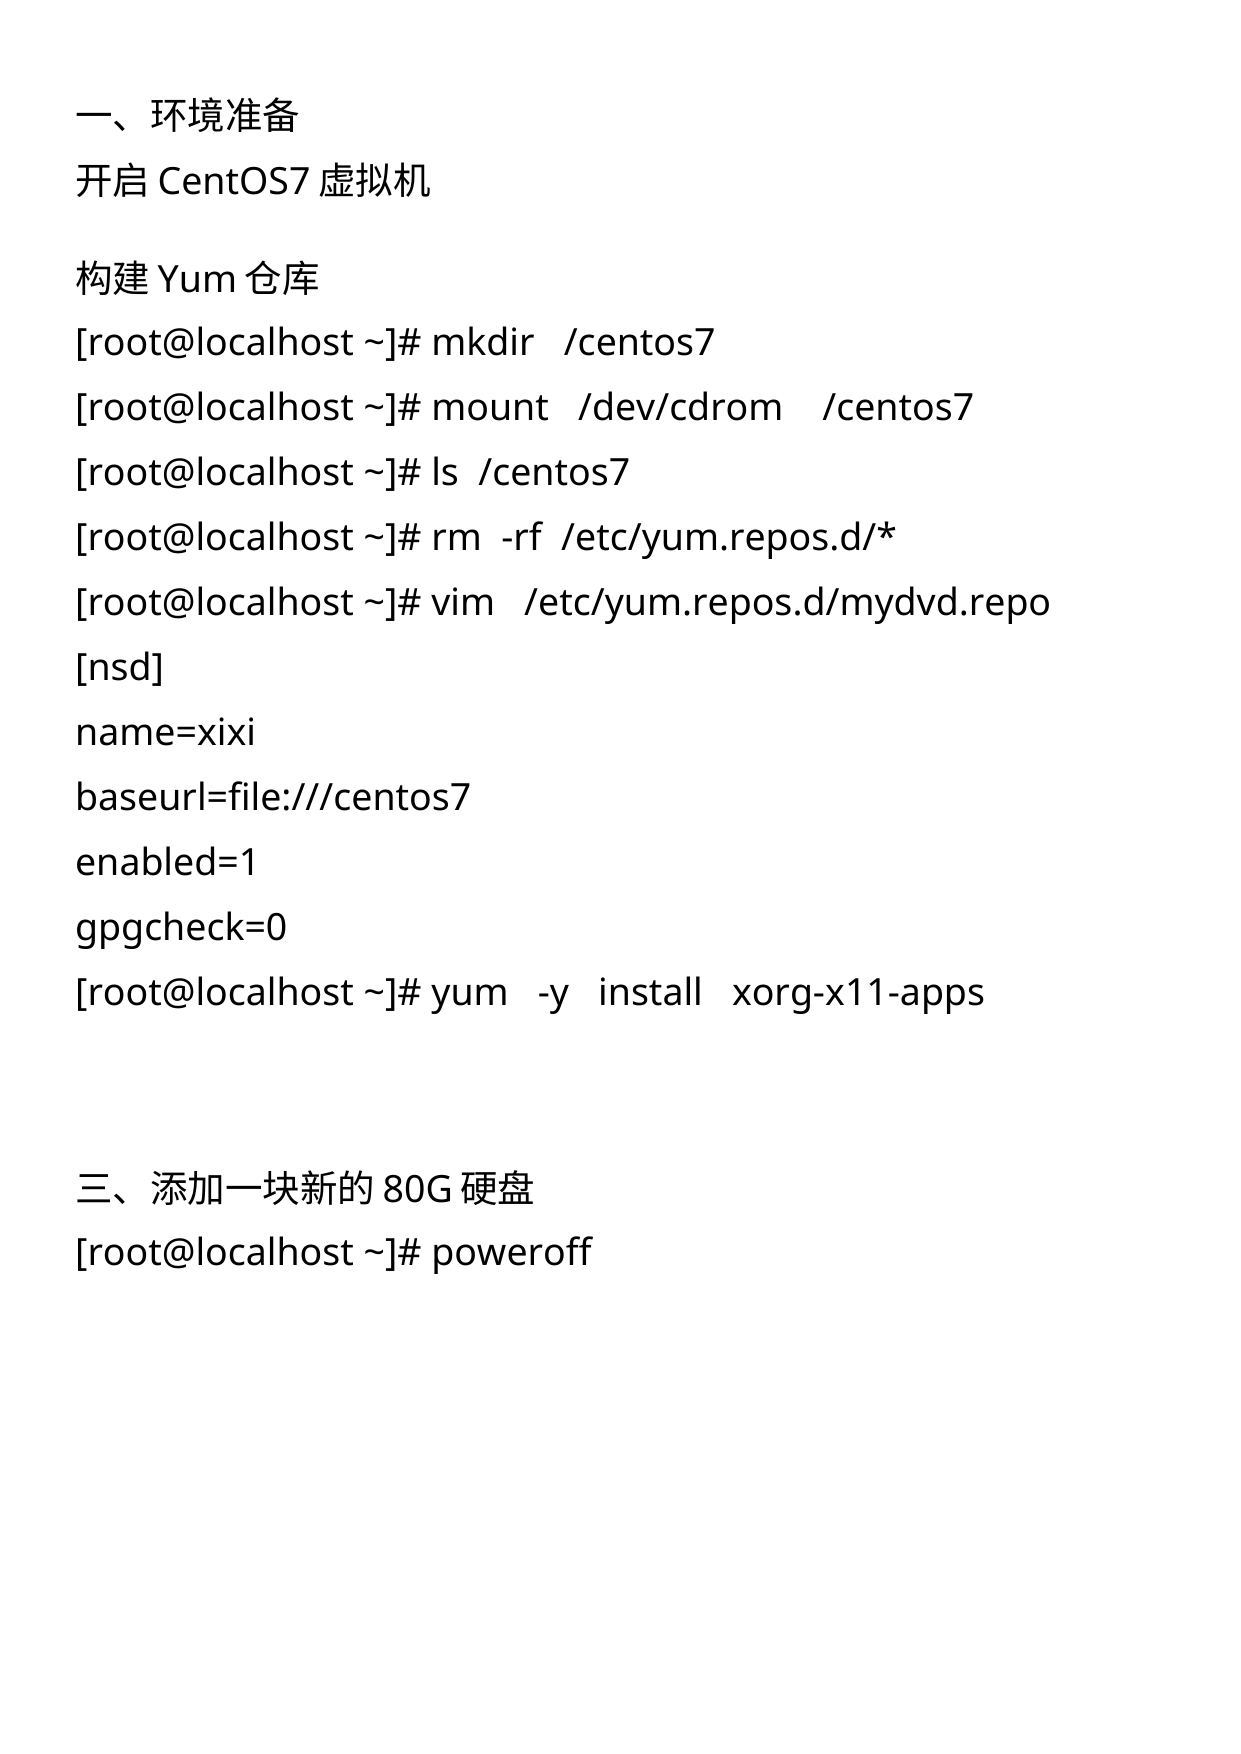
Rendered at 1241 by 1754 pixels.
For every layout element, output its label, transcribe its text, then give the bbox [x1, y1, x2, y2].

text 三、添加一块新的80G硬盘 [75, 1153, 1165, 1218]
text [nsd] [75, 633, 1165, 698]
text [root@localhost ~]# yum -y install xorg-x11-apps [75, 958, 1165, 1023]
text 构建Yum仓库 [75, 243, 1165, 308]
text 开启CentOS7虚拟机 [75, 146, 1165, 211]
text [root@localhost ~]# vim /etc/yum.repos.d/mydvd.repo [75, 568, 1165, 633]
text [root@localhost ~]# rm -rf /etc/yum.repos.d/* [75, 503, 1165, 568]
text [root@localhost ~]# poweroff [75, 1218, 1165, 1283]
text name=xixi [75, 698, 1165, 763]
text [root@localhost ~]# mkdir /centos7 [75, 308, 1165, 373]
text enabled=1 [75, 828, 1165, 893]
text [root@localhost ~]# mount /dev/cdrom /centos7 [75, 373, 1165, 438]
text 一、环境准备 [75, 81, 1165, 146]
text [root@localhost ~]# ls /centos7 [75, 438, 1165, 503]
text baseurl=file:///centos7 [75, 763, 1165, 828]
text gpgcheck=0 [75, 893, 1165, 958]
